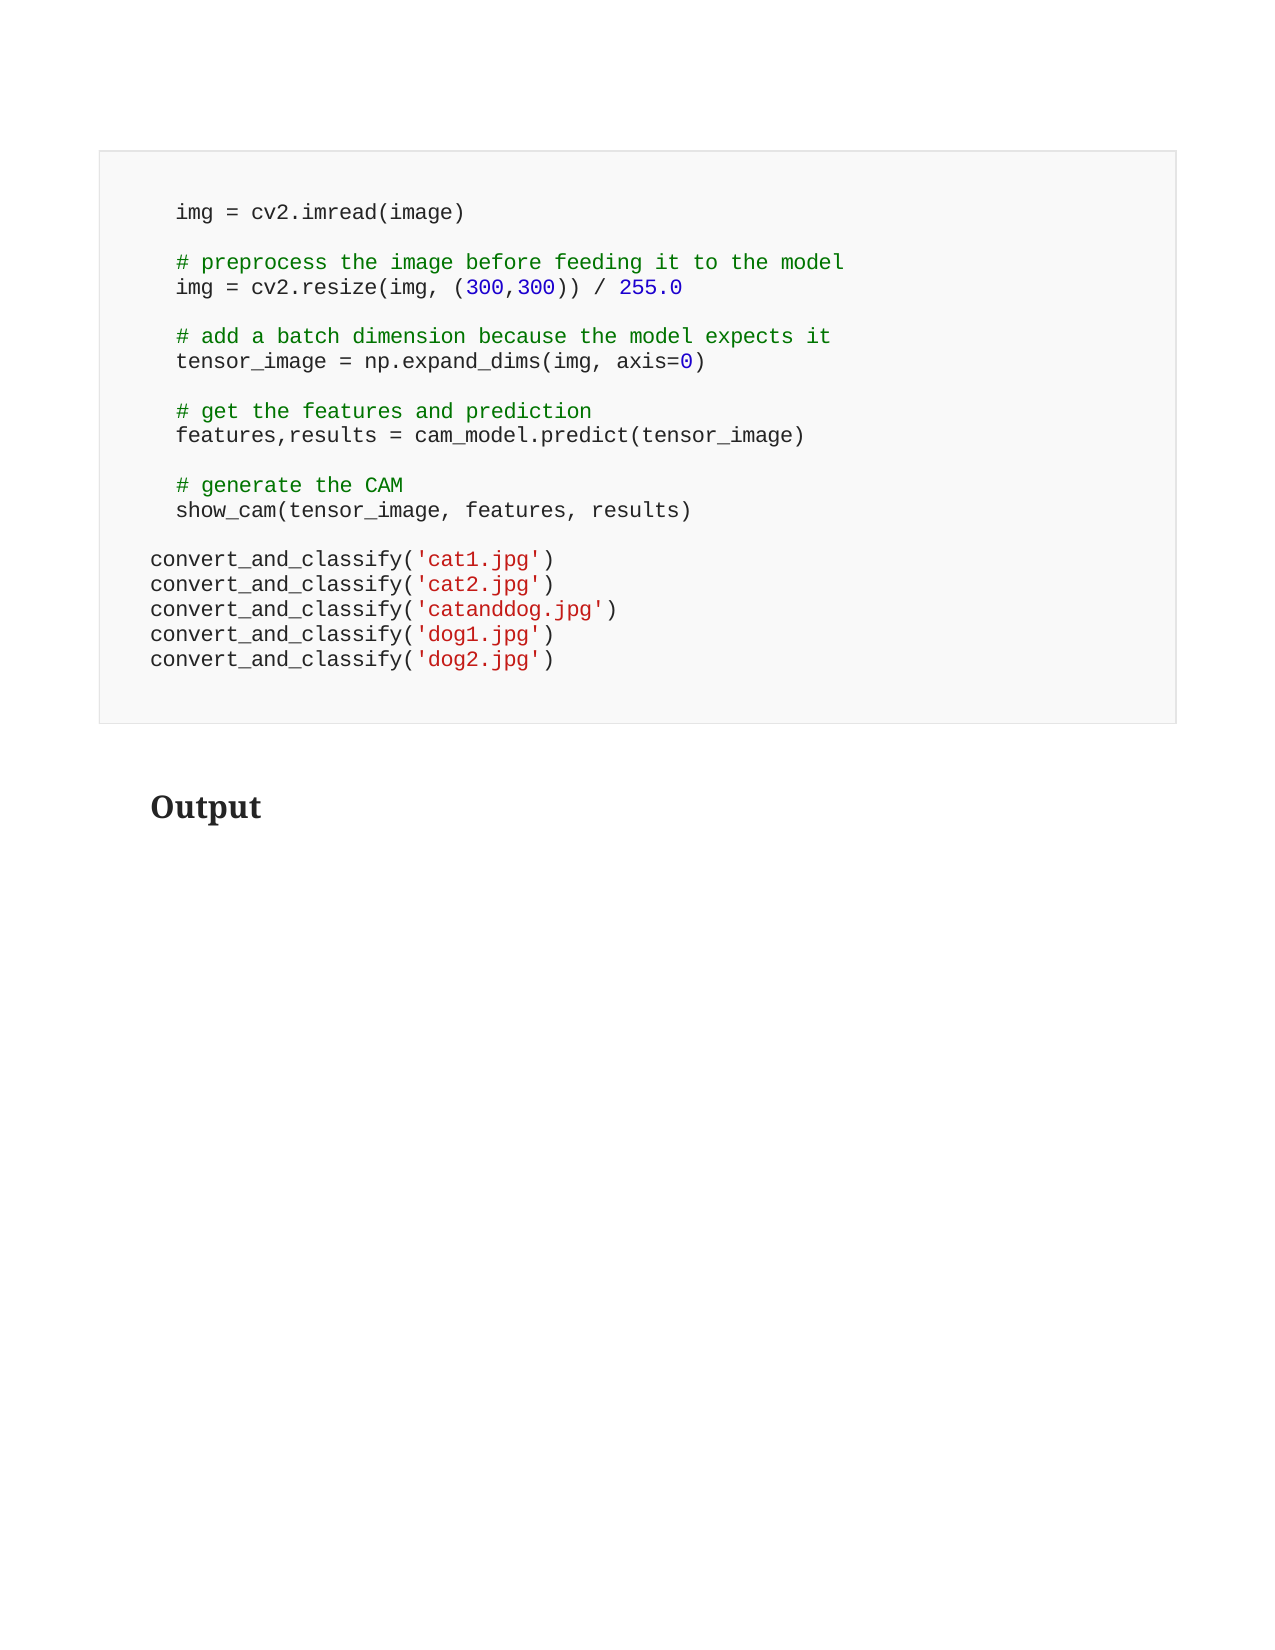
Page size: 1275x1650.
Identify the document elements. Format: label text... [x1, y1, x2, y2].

text Output [150, 778, 1125, 828]
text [100, 152, 1175, 723]
